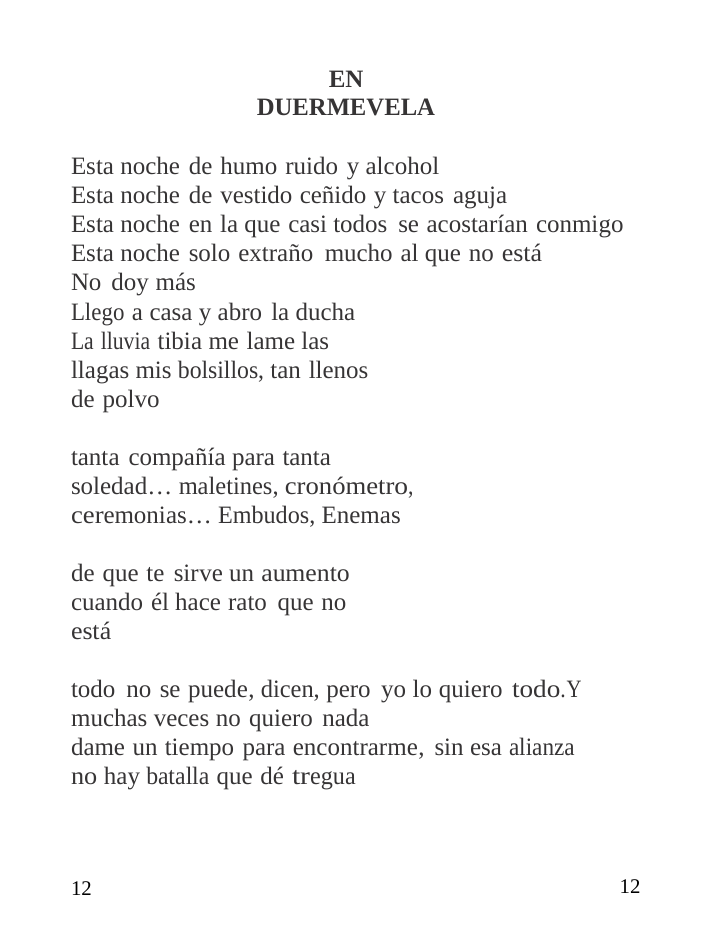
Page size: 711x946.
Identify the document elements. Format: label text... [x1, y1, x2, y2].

text Esta noche en la que casi todos se acostarían conmigo [71, 209, 631, 238]
text Esta noche de vestido ceñido y tacos aguja [71, 180, 631, 209]
text Llego a casa y abro la ducha [71, 297, 631, 325]
text de que te sirve un aumento cuando él hace rato que no está [71, 558, 383, 644]
text muchas veces no quiero nada [71, 703, 631, 732]
text dame un tiempo para encontrarme, sin esa alianza no hay batalla que dé tregua [71, 732, 596, 790]
text todo no se puede, dicen, pero yo lo quiero todo.Y [71, 674, 631, 703]
text No doy más [71, 267, 631, 296]
text tanta compañía para tanta soledad… maletines, cronómetro, ceremonias… Embudos, Enemas [71, 442, 436, 528]
text La lluvia tibia me lame las llagas mis bolsillos, tan llenos de polvo [71, 326, 383, 412]
text EN DUERMEVELA [238, 64, 453, 121]
text Esta noche de humo ruido y alcohol [71, 151, 631, 179]
text Esta noche solo extraño mucho al que no está [71, 238, 631, 267]
